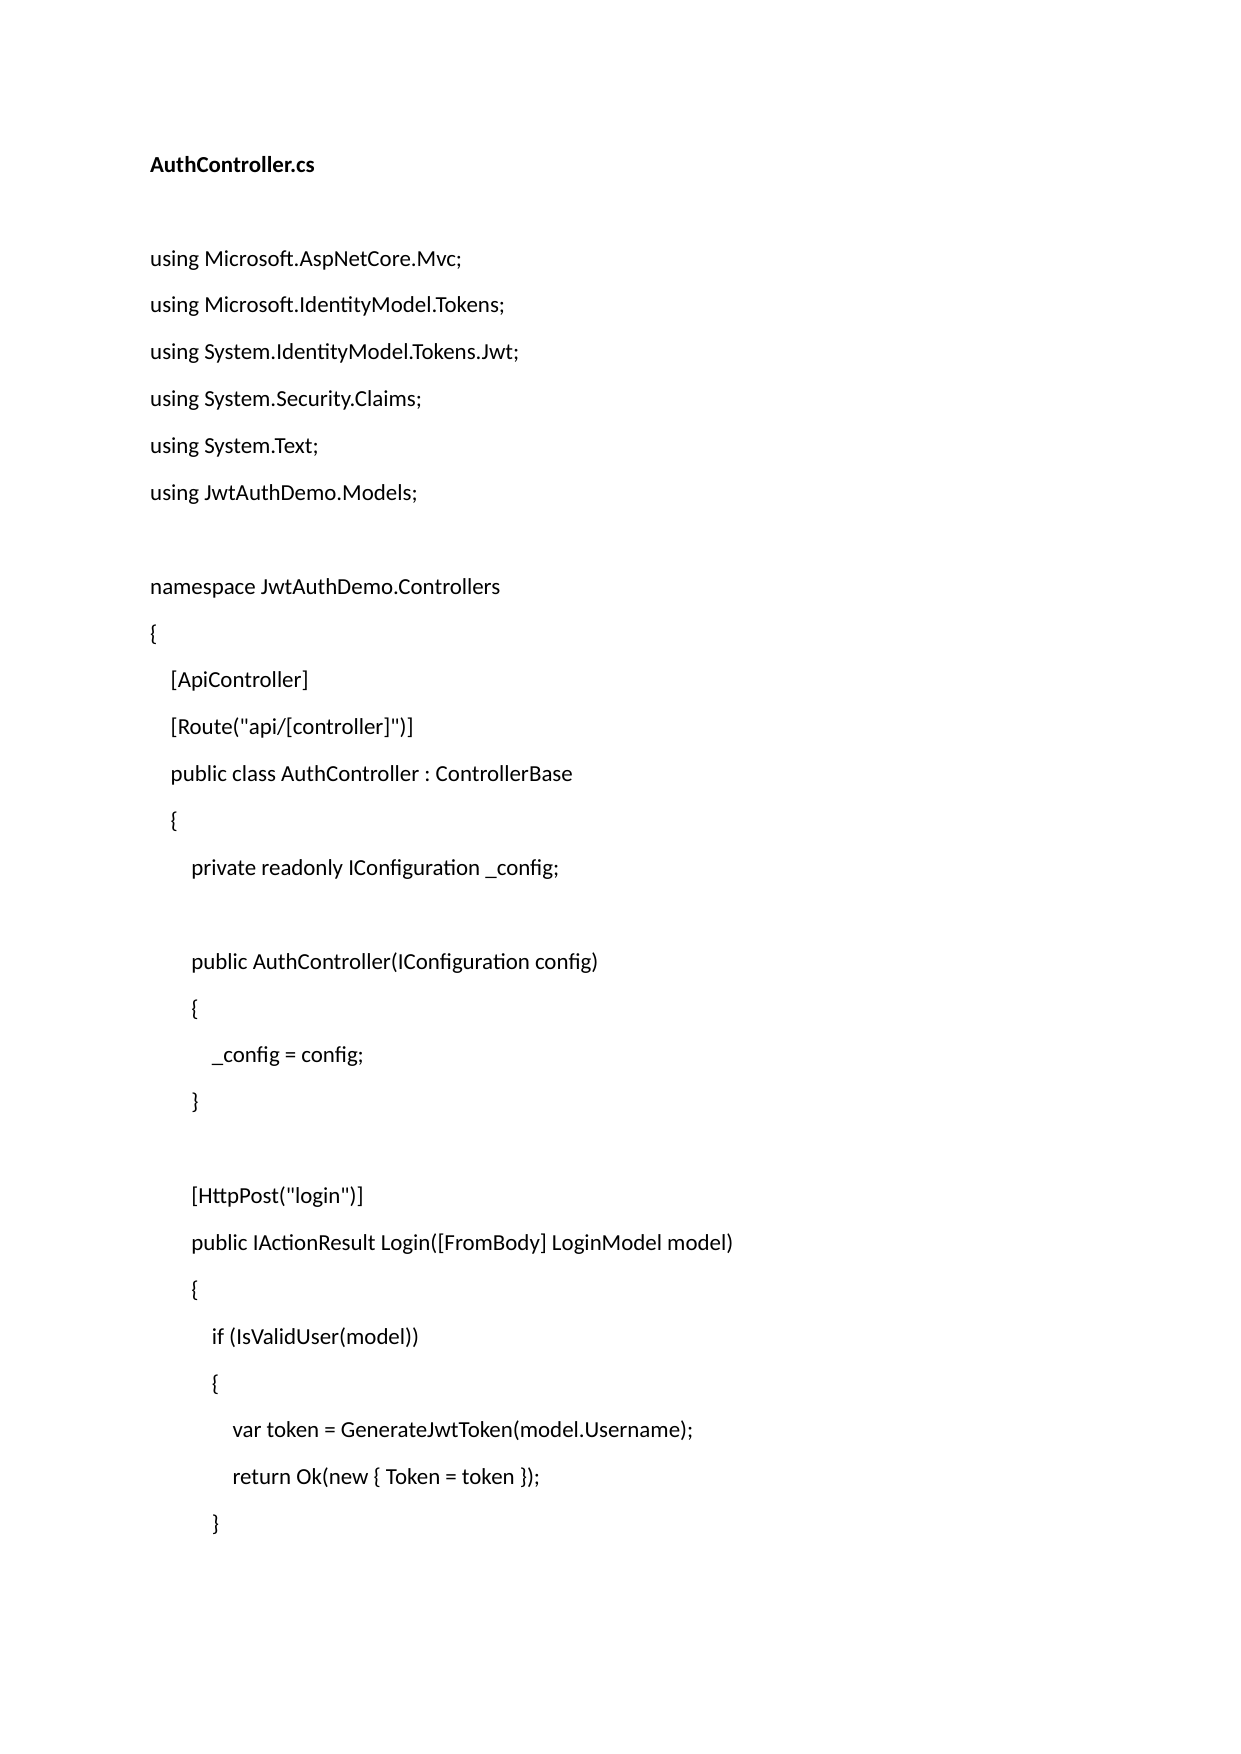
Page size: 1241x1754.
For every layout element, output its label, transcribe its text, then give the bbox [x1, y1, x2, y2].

text if (IsValidUser(model)) [150, 1322, 1090, 1350]
text using System.Text; [150, 431, 1090, 459]
text using System.IdentityModel.Tokens.Jwt; [150, 337, 1090, 366]
text [HttpPost("login")] [150, 1181, 1090, 1209]
text _config = config; [150, 1041, 1090, 1069]
text { [150, 1275, 1090, 1303]
text { [150, 1369, 1090, 1397]
text AuthController.cs [150, 150, 1090, 178]
text var token = GenerateJwtToken(model.Username); [150, 1416, 1090, 1444]
text return Ok(new { Token = token }); [150, 1462, 1090, 1491]
text using Microsoft.AspNetCore.Mvc; [150, 244, 1090, 272]
text public AuthController(IConfiguration config) [150, 947, 1090, 975]
text public class AuthController : ControllerBase [150, 759, 1090, 787]
text using Microsoft.IdentityModel.Tokens; [150, 291, 1090, 319]
text [Route("api/[controller]")] [150, 712, 1090, 741]
text { [150, 619, 1090, 647]
text namespace JwtAuthDemo.Controllers [150, 572, 1090, 600]
text [ApiController] [150, 666, 1090, 694]
text { [150, 806, 1090, 834]
text public IActionResult Login([FromBody] LoginModel model) [150, 1228, 1090, 1256]
text using JwtAuthDemo.Models; [150, 478, 1090, 506]
text using System.Security.Claims; [150, 384, 1090, 412]
text } [150, 1509, 1090, 1537]
text } [150, 1087, 1090, 1116]
text private readonly IConfiguration _config; [150, 853, 1090, 881]
text { [150, 994, 1090, 1022]
